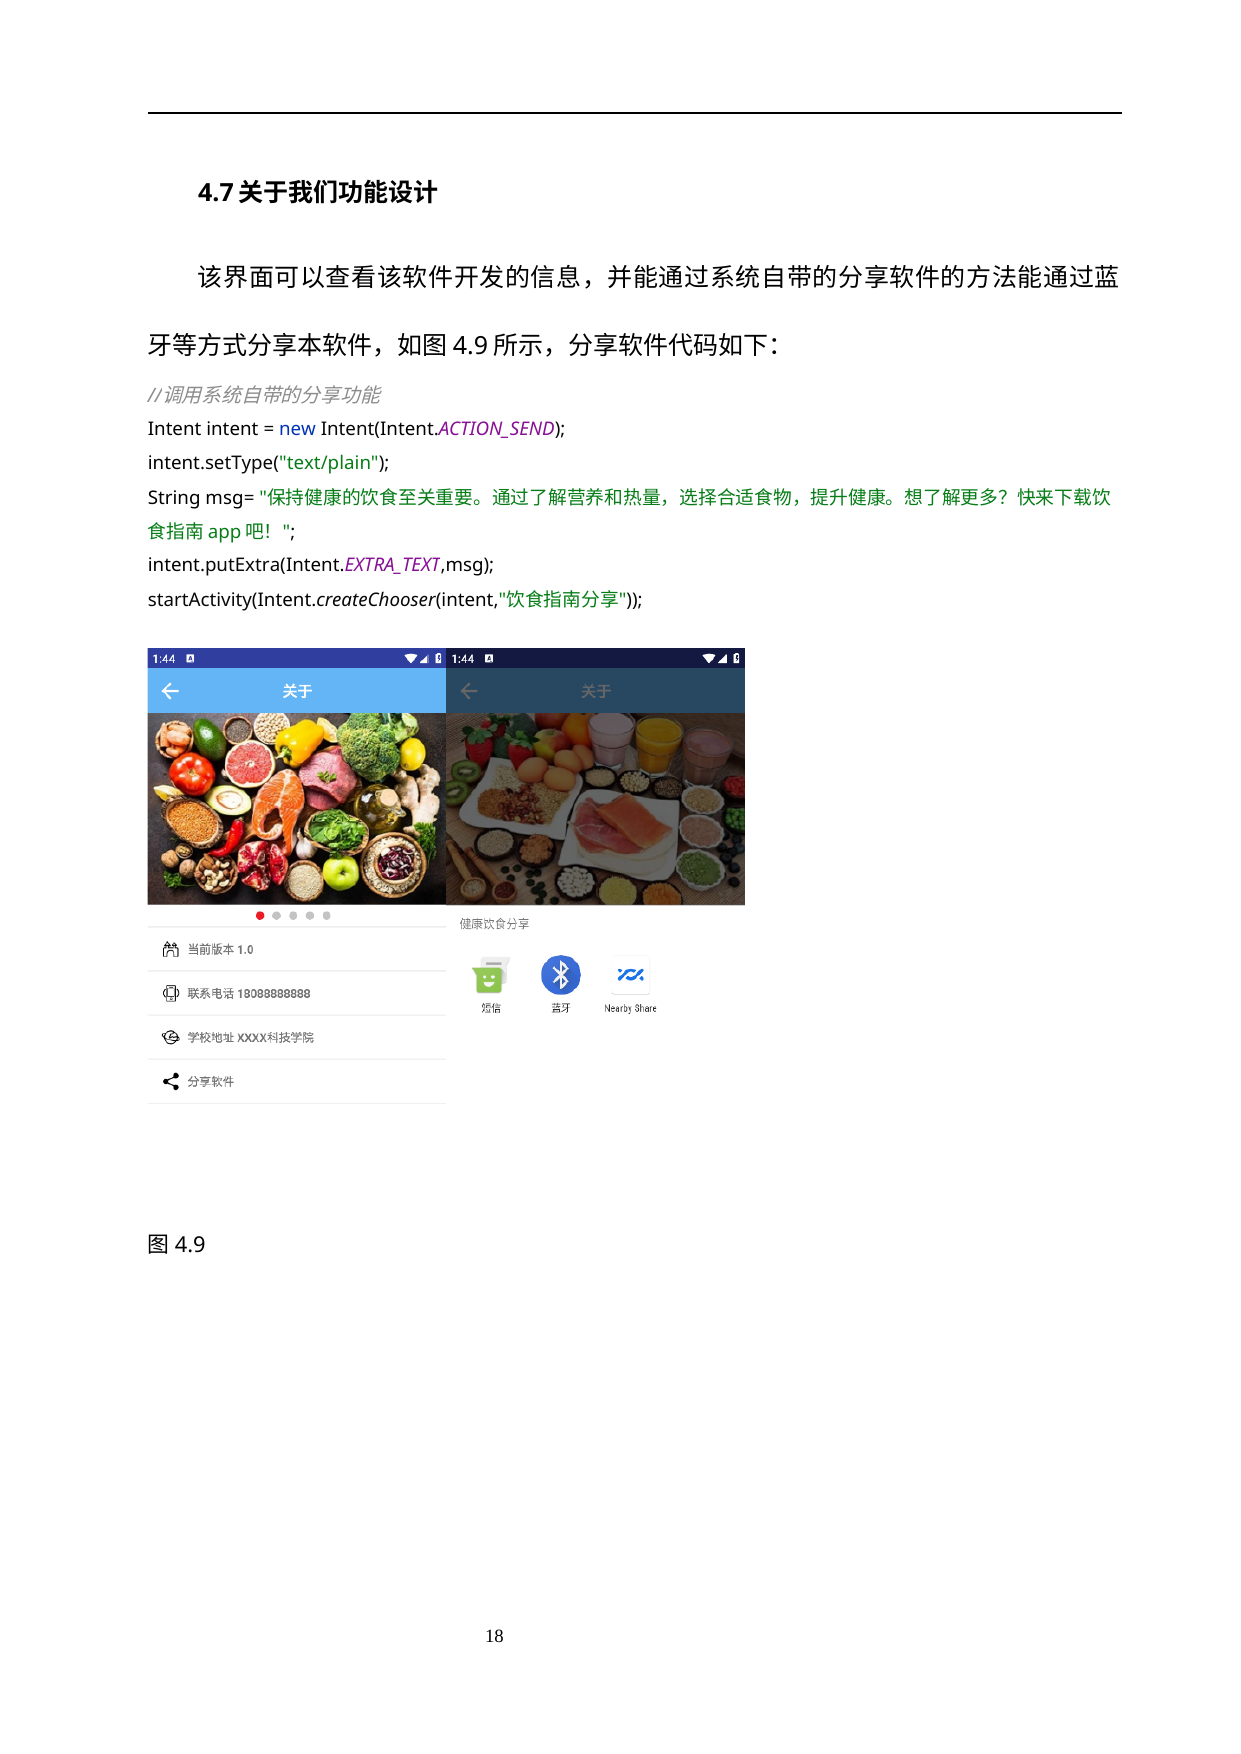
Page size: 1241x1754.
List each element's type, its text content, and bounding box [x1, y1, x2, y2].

list 该界面可以查看该软件开发的信息，并能通过系统自带的分享软件的方法能通过蓝牙等方式分享本软件，如图4.9所示，分享软件代码如下： [148, 241, 1122, 377]
picture [147, 648, 745, 1181]
text 4.7关于我们功能设计 [148, 156, 1122, 224]
text //调用系统自带的分享功能 Intent intent = new Intent(Intent.ACTION_SEND); intent.setType("text/plain"); String msg= "保持健康的饮食至关重要。通过了解营养和热量，选择合适食物，提升健康。想了解更多？快来下载饮食指南app吧！"; intent.putExtra(Intent.EXTRA_TEXT,msg); startActivity(Intent.createChooser(intent,"饮食指南分享")); [148, 377, 1122, 615]
list 图 4.9 [148, 1226, 1122, 1260]
